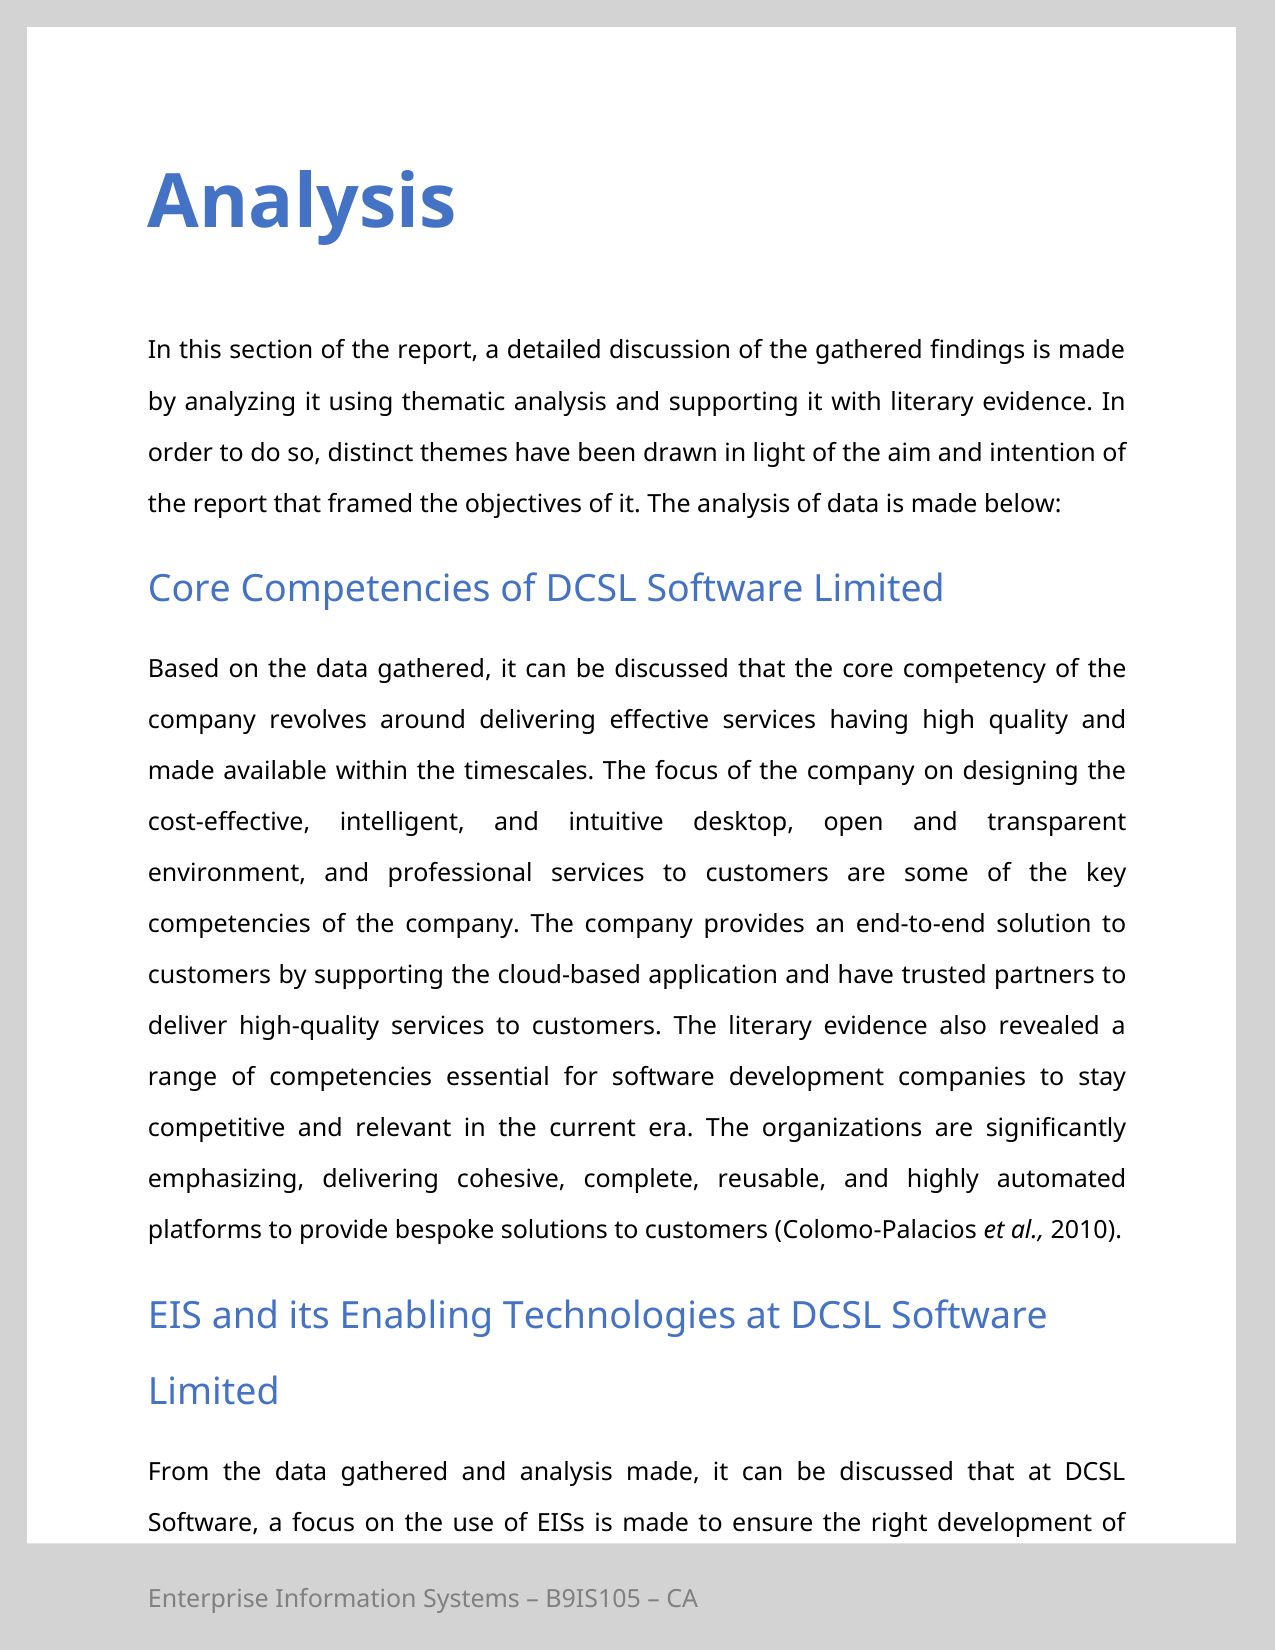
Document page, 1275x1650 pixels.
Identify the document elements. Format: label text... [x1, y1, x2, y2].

text Based on the data gathered, it can be discussed that the core competency of the company revolves around delivering effective services having high quality and made available within the timescales. The focus of the company on designing the cost-effective, intelligent, and intuitive desktop, open and transparent environment, and professional services to customers are some of the key competencies of the company. The company provides an end-to-end solution to customers by supporting the cloud-based application and have trusted partners to deliver high-quality services to customers. The literary evidence also revealed a range of competencies essential for software development companies to stay competitive and relevant in the current era. The organizations are significantly emphasizing, delivering cohesive, complete, reusable, and highly automated platforms to provide bespoke solutions to customers (Colomo-Palacios et al., 2010). [148, 650, 1127, 1246]
subtitle Core Competencies of DCSL Software Limited [148, 561, 1127, 612]
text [148, 1453, 1127, 1539]
subtitle Analysis [148, 148, 1127, 250]
subtitle EIS and its Enabling Technologies at DCSL Software Limited [148, 1288, 1127, 1416]
text In this section of the report, a detailed discussion of the gathered findings is made by analyzing it using thematic analysis and supporting it with literary evidence. In order to do so, distinct themes have been drawn in light of the aim and intention of the report that framed the objectives of it. The analysis of data is made below: [148, 332, 1127, 519]
